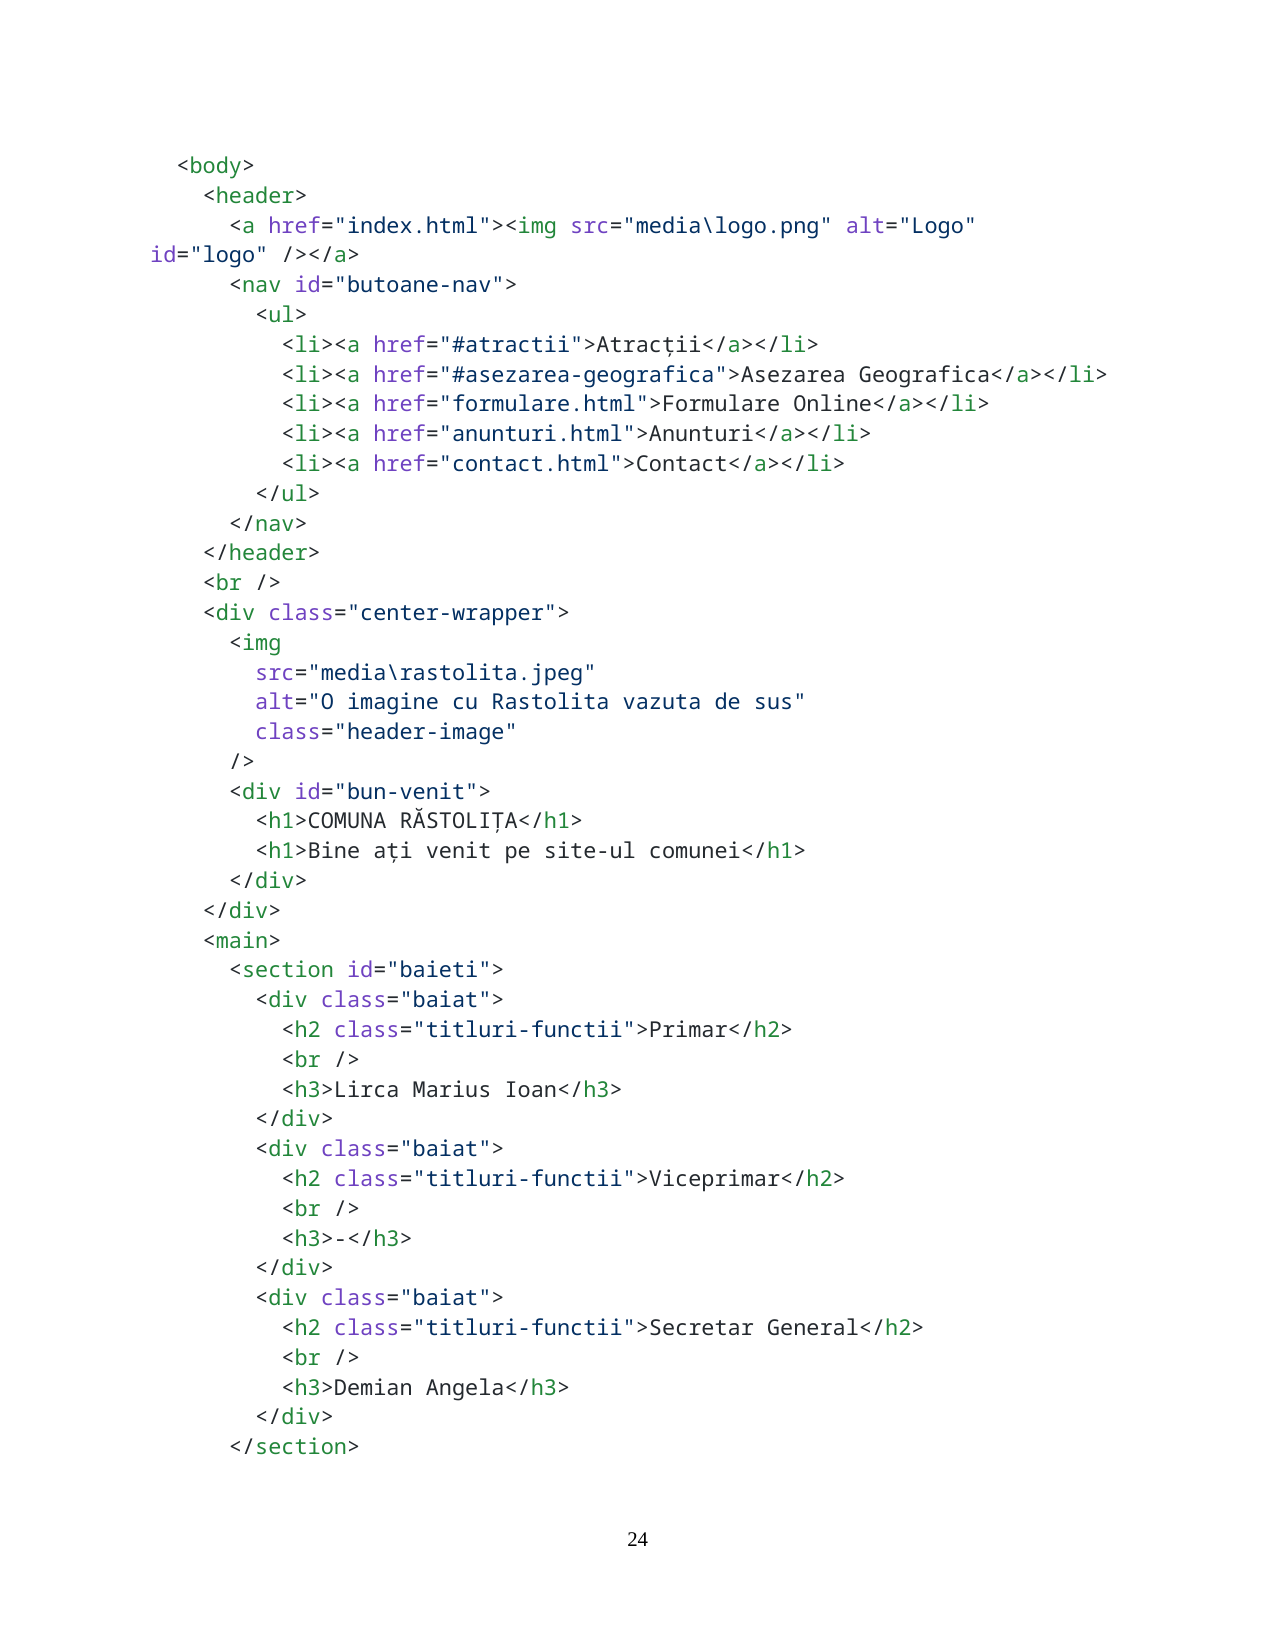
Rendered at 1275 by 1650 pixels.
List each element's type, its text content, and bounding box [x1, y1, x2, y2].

text <li><a href="#asezarea-geografica">Asezarea Geografica</a></li> [150, 358, 1125, 388]
text alt="O imagine cu Rastolita vazuta de sus" [150, 686, 1125, 716]
text <ul> [150, 299, 1125, 329]
text <br /> [150, 567, 1125, 597]
text </header> [150, 537, 1125, 567]
text <li><a href="formulare.html">Formulare Online</a></li> [150, 388, 1125, 418]
text <h1>COMUNA RĂSTOLIȚA</h1> [150, 805, 1125, 835]
text class="header-image" [150, 716, 1125, 746]
text </div> [150, 865, 1125, 895]
text <h2 class="titluri-functii">Primar</h2> [150, 1014, 1125, 1044]
text </div> [150, 1103, 1125, 1133]
text <h3>-</h3> [150, 1222, 1125, 1252]
text <h1>Bine ați venit pe site-ul comunei</h1> [150, 835, 1125, 865]
text </div> [150, 895, 1125, 924]
text <h3>Demian Angela</h3> [150, 1371, 1125, 1401]
text <li><a href="anunturi.html">Anunturi</a></li> [150, 418, 1125, 448]
text src="media\rastolita.jpeg" [150, 656, 1125, 686]
text <nav id="butoane-nav"> [150, 269, 1125, 299]
text /> [150, 746, 1125, 776]
text <div class="baiat"> [150, 1282, 1125, 1312]
text <br /> [150, 1342, 1125, 1371]
text <main> [150, 924, 1125, 954]
text <img [150, 627, 1125, 656]
text <div id="bun-venit"> [150, 776, 1125, 805]
text <li><a href="#atractii">Atracții</a></li> [150, 329, 1125, 358]
text </div> [150, 1252, 1125, 1282]
text </nav> [150, 507, 1125, 537]
text <h3>Lirca Marius Ioan</h3> [150, 1073, 1125, 1103]
text <div class="center-wrapper"> [150, 597, 1125, 627]
text <header> [150, 180, 1125, 209]
text </div> [150, 1401, 1125, 1431]
text </ul> [150, 478, 1125, 507]
text <br /> [150, 1044, 1125, 1073]
text <li><a href="contact.html">Contact</a></li> [150, 448, 1125, 478]
text <h2 class="titluri-functii">Viceprimar</h2> [150, 1163, 1125, 1193]
text <div class="baiat"> [150, 984, 1125, 1014]
text </section> [150, 1431, 1125, 1461]
text <a href="index.html"><img src="media\logo.png" alt="Logo" id="logo" /></a> [150, 209, 1125, 269]
text <br /> [150, 1193, 1125, 1222]
text <div class="baiat"> [150, 1133, 1125, 1163]
text <section id="baieti"> [150, 954, 1125, 984]
text <h2 class="titluri-functii">Secretar General</h2> [150, 1312, 1125, 1342]
text <body> [150, 150, 1125, 180]
